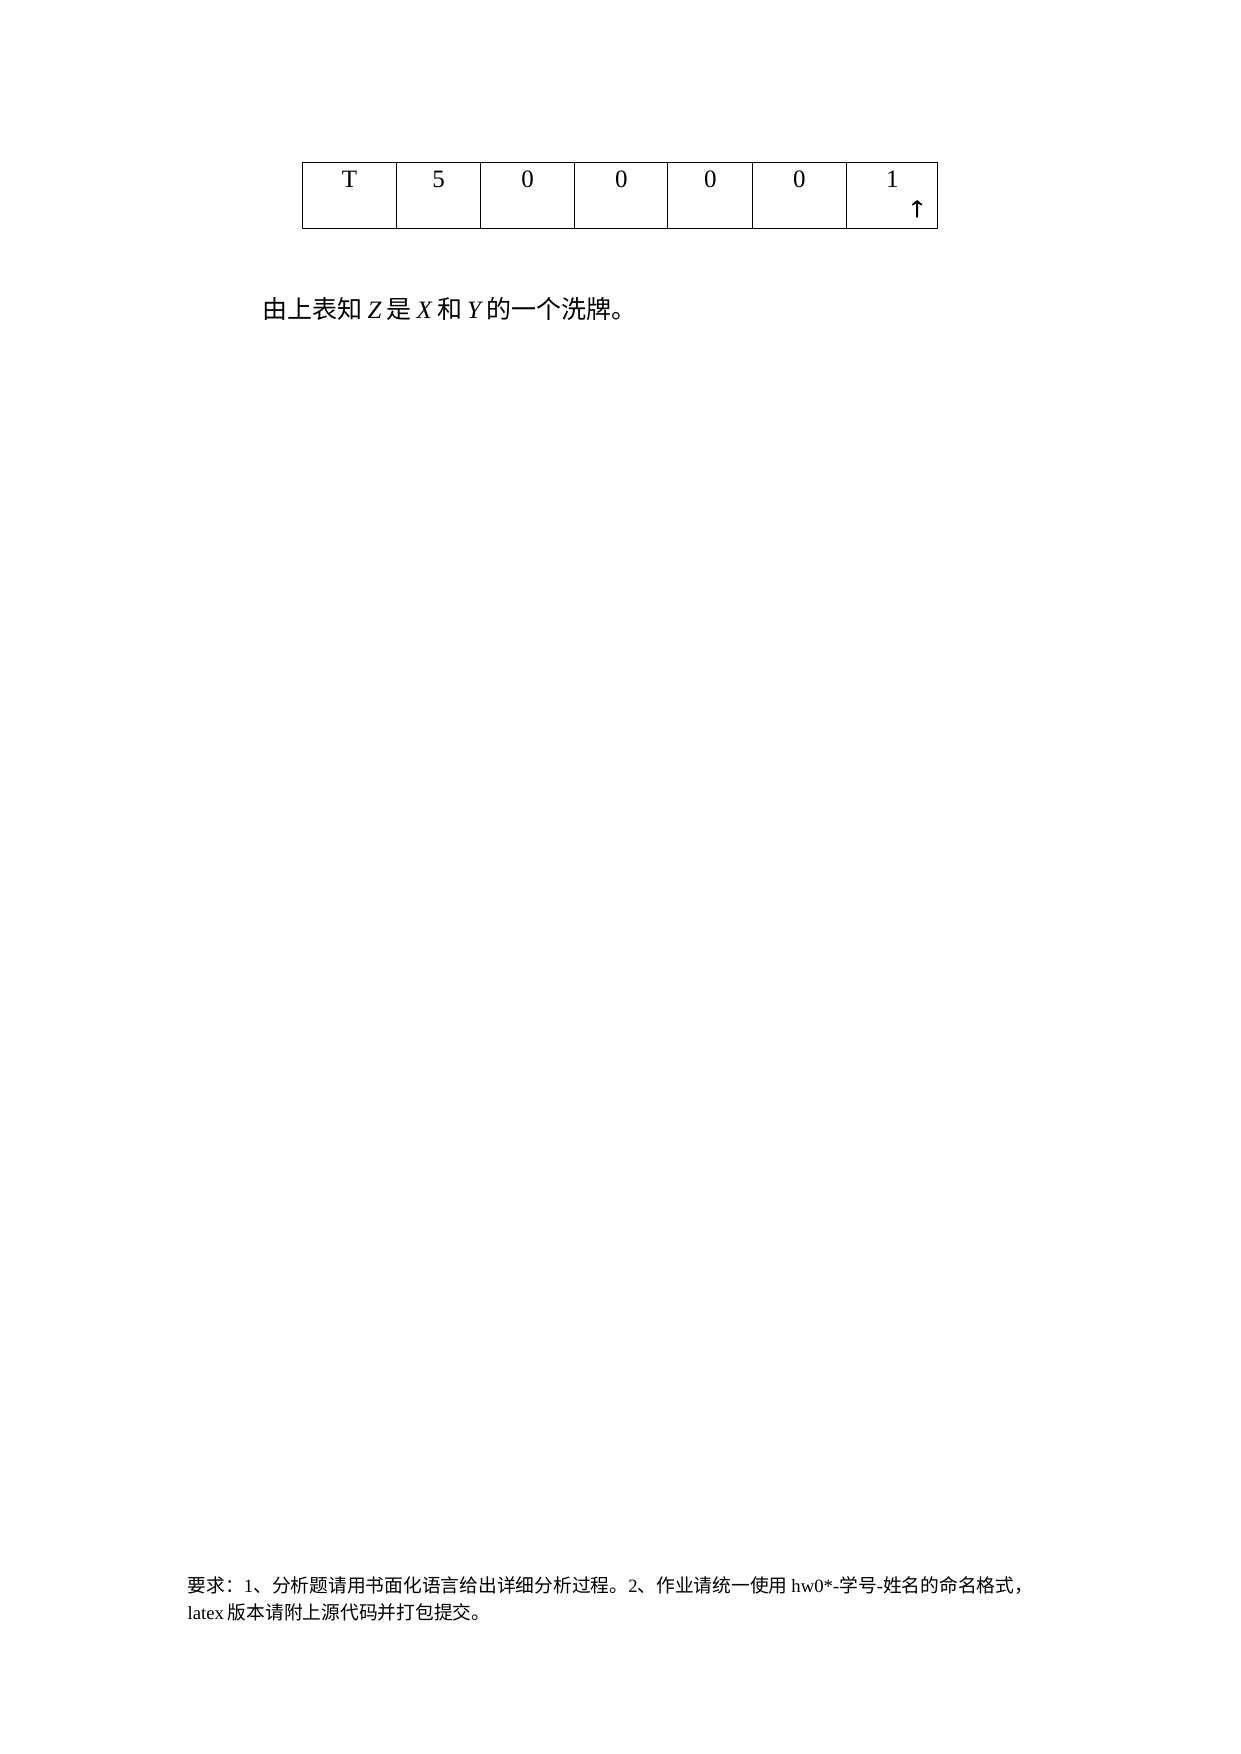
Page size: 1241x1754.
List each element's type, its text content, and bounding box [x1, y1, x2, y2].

table_cell 0 [481, 163, 574, 228]
table_cell T [303, 163, 396, 228]
table_cell 0 [753, 163, 846, 228]
text 由上表知Z是X和Y的一个洗牌。 [262, 276, 1053, 341]
table_cell 1 [847, 163, 937, 228]
table_cell 5 [397, 163, 480, 228]
table_cell 0 [575, 163, 667, 228]
table_cell 0 [668, 163, 752, 228]
